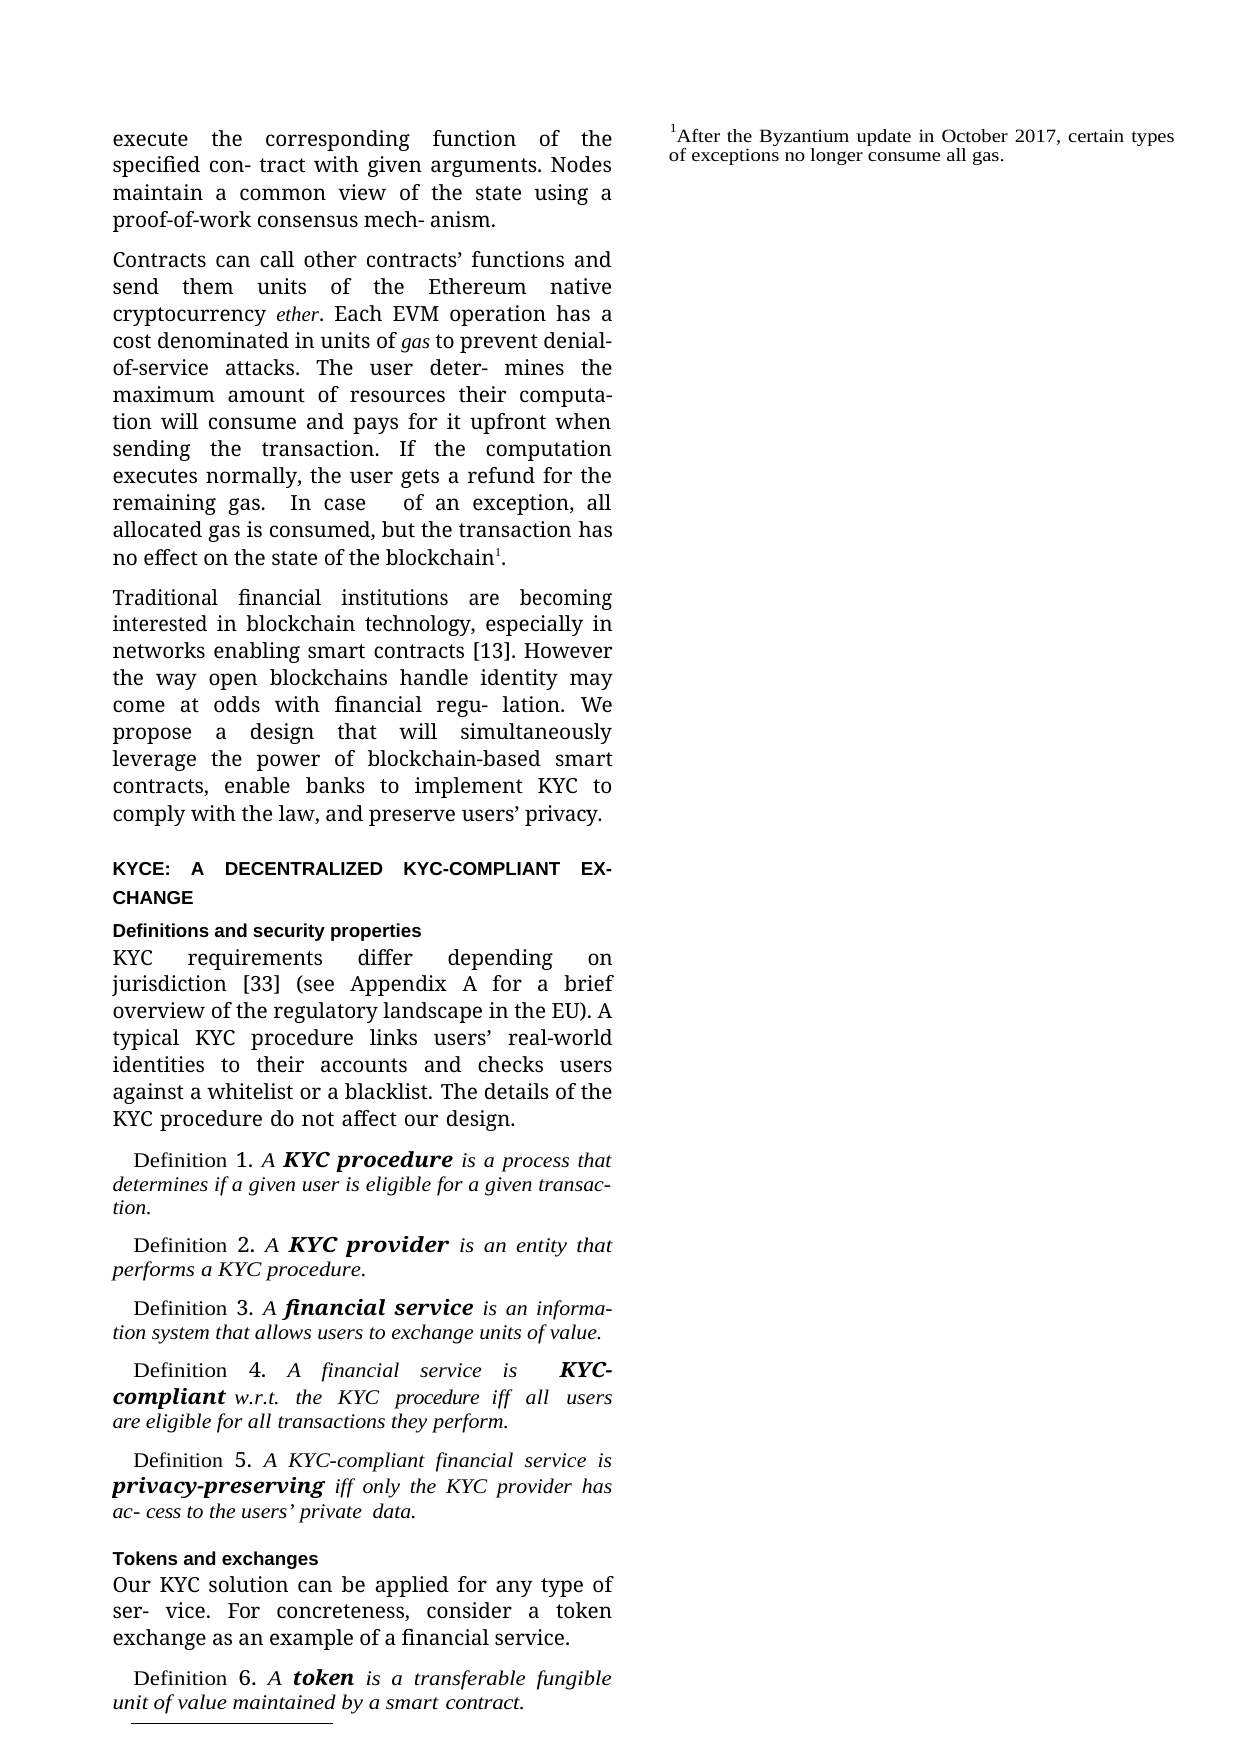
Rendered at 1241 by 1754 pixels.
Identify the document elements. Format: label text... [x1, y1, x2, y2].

text 1After the Byzantium update in October 2017, certain types of exceptions no longer consume all gas. [669, 125, 1176, 165]
text Definition 4. A financial service is KYC- compliant w.r.t. the KYC procedure iff all users are eligible for all transactions they perform. [112, 1356, 612, 1433]
text KYCE: A DECENTRALIZED KYC-COMPLIANT EX- CHANGE [112, 857, 612, 908]
text Definitions and security properties [112, 920, 623, 942]
text Traditional financial institutions are becoming interested in blockchain technology, especially in networks enabling smart contracts [13]. However the way open blockchains handle identity may come at odds with financial regu- lation. We propose a design that will simultaneously leverage the power of blockchain-based smart contracts, enable banks to implement KYC to comply with the law, and preserve users’ privacy. [112, 583, 613, 827]
text Contracts can call other contracts’ functions and send them units of the Ethereum native cryptocurrency ether. Each EVM operation has a cost denominated in units of gas to prevent denial-of-service attacks. The user deter- mines the maximum amount of resources their computa- tion will consume and pays for it upfront when sending the transaction. If the computation executes normally, the user gets a refund for the remaining gas. In case of an exception, all allocated gas is consumed, but the transaction has no effect on the state of the blockchain1. [112, 246, 612, 571]
text Our KYC solution can be applied for any type of ser- vice. For concreteness, consider a token exchange as an example of a financial service. [112, 1571, 612, 1652]
text KYC requirements differ depending on jurisdiction [33] (see Appendix A for a brief overview of the regulatory landscape in the EU). A typical KYC procedure links users’ real-world identities to their accounts and checks users against a whitelist or a blacklist. The details of the KYC procedure do not affect our design. [112, 943, 613, 1133]
text Tokens and exchanges [112, 1547, 623, 1569]
text Definition 2. A KYC provider is an entity that performs a KYC procedure. [112, 1231, 612, 1281]
text Definition 1. A KYC procedure is a process that determines if a given user is eligible for a given transac- tion. [112, 1146, 612, 1219]
text Definition 6. A token is a transferable fungible unit of value maintained by a smart contract. [112, 1664, 612, 1714]
text Definition 3. A financial service is an informa- tion system that allows users to exchange units of value. [112, 1294, 612, 1344]
text execute the corresponding function of the specified con- tract with given arguments. Nodes maintain a common view of the state using a proof-of-work consensus mech- anism. [112, 125, 612, 233]
text Definition 5. A KYC-compliant financial service is privacy-preserving iff only the KYC provider has ac- cess to the users’ private data. [112, 1446, 612, 1523]
